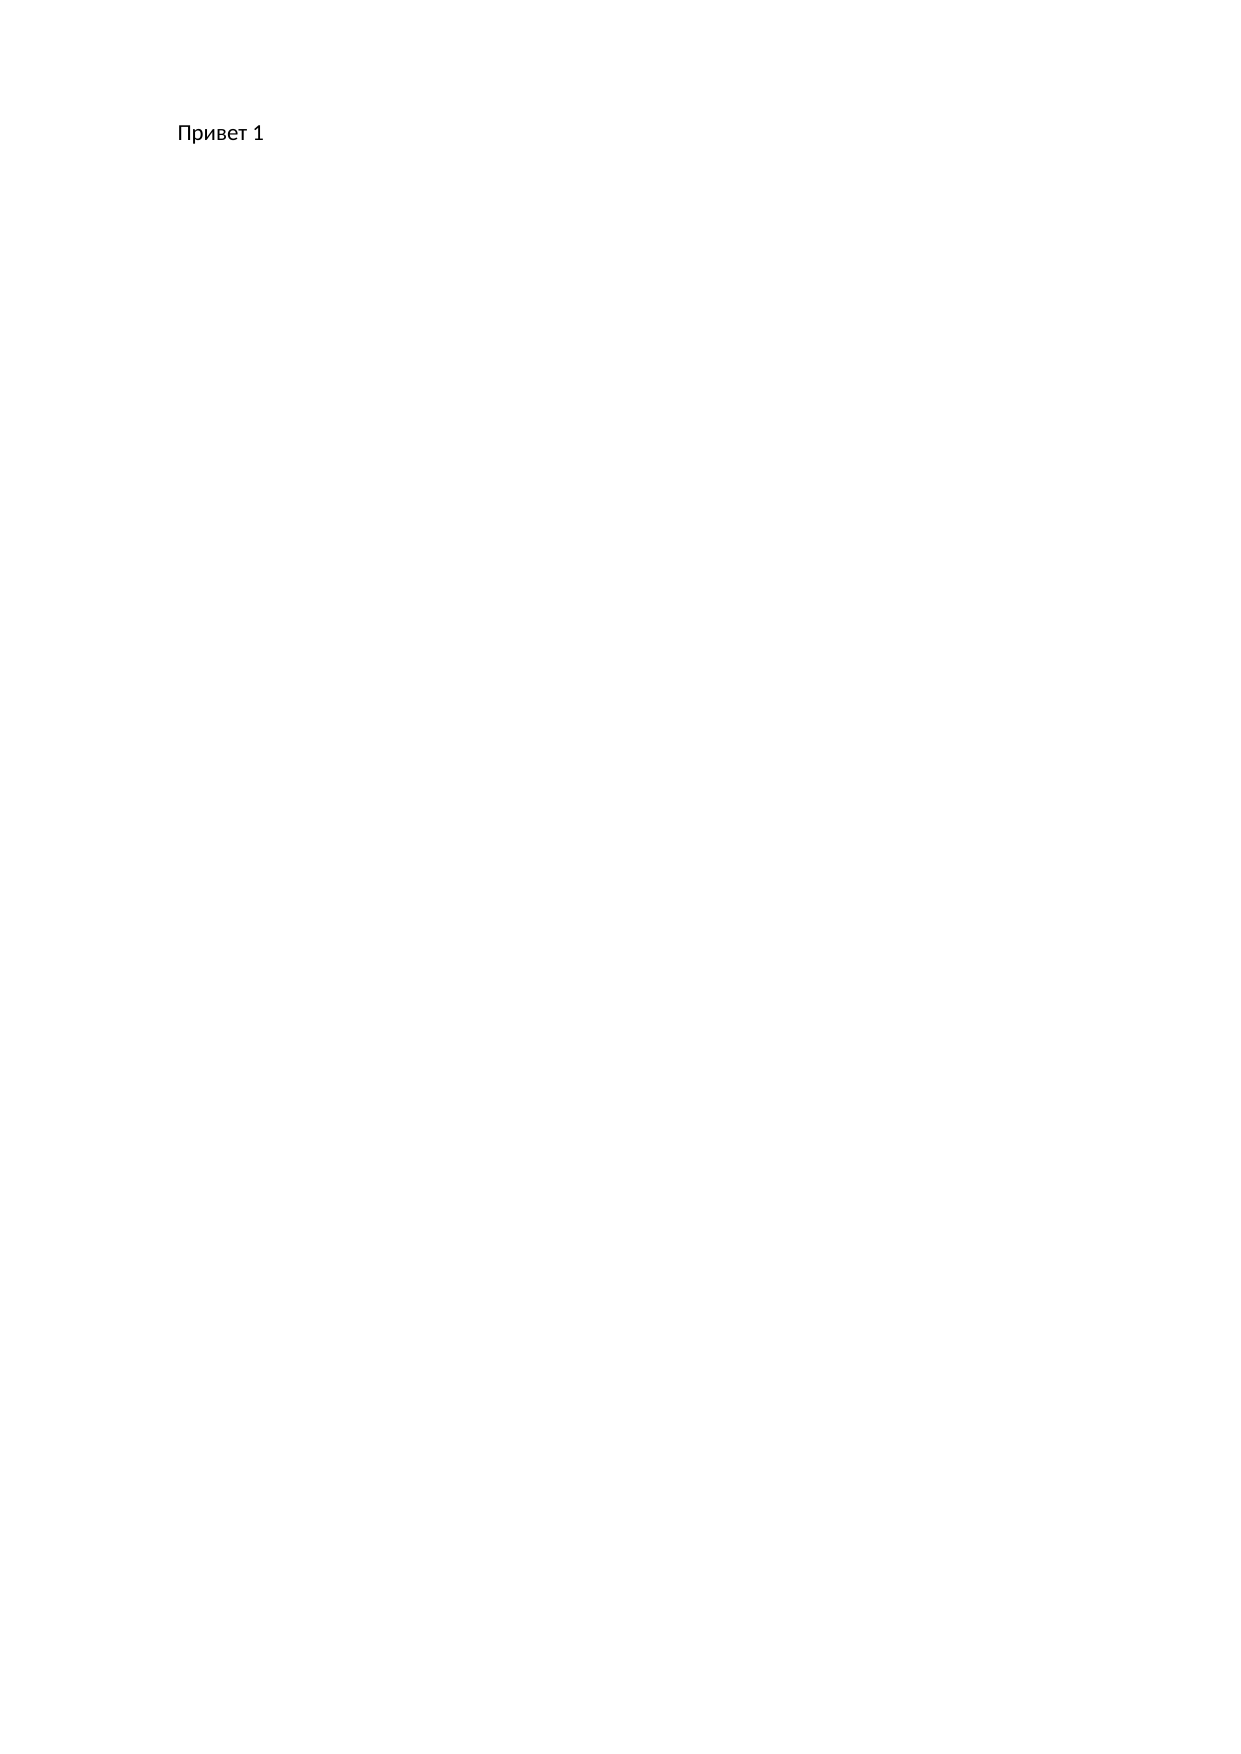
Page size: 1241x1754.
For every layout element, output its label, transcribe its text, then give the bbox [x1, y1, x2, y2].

text Привет 1 [177, 118, 1152, 146]
